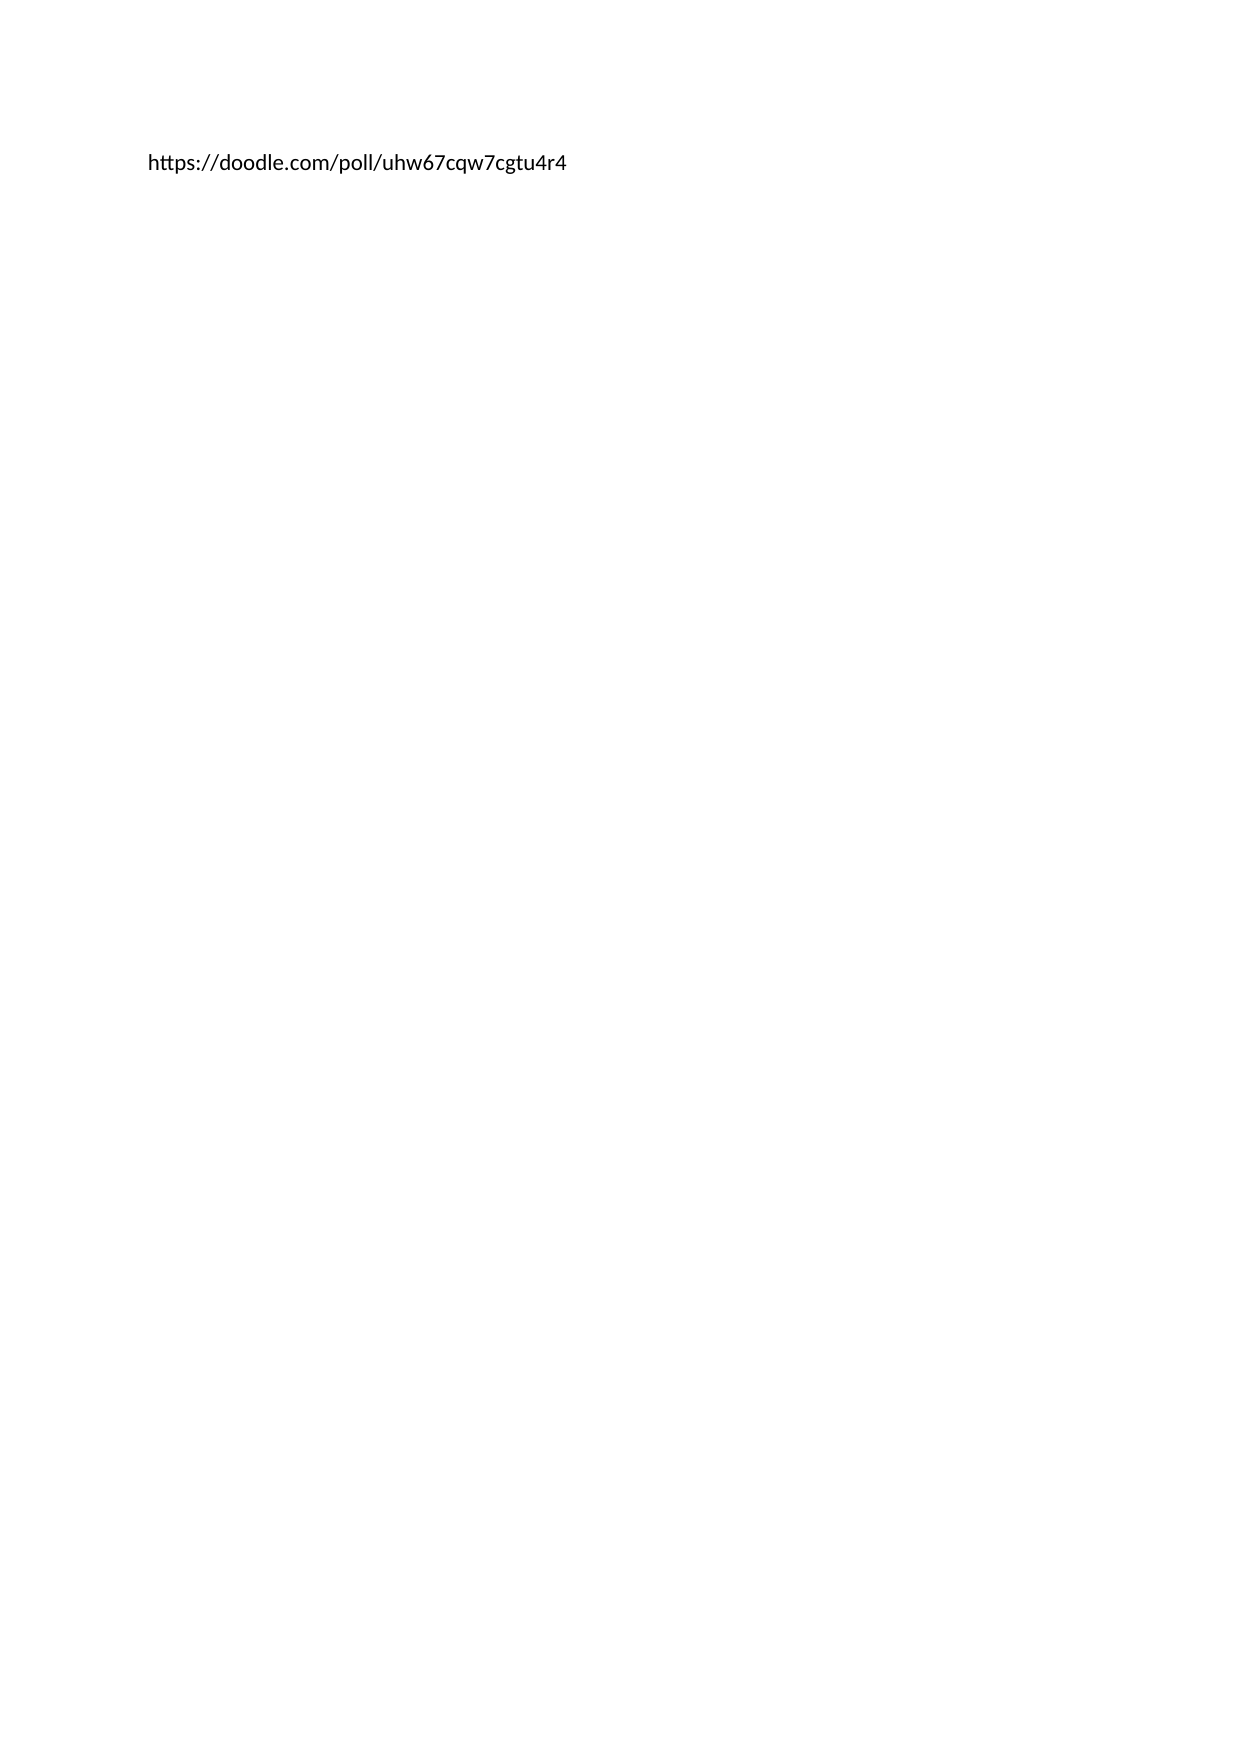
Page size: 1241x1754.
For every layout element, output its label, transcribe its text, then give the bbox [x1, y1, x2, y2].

text https://doodle.com/poll/uhw67cqw7cgtu4r4 [148, 148, 1093, 176]
